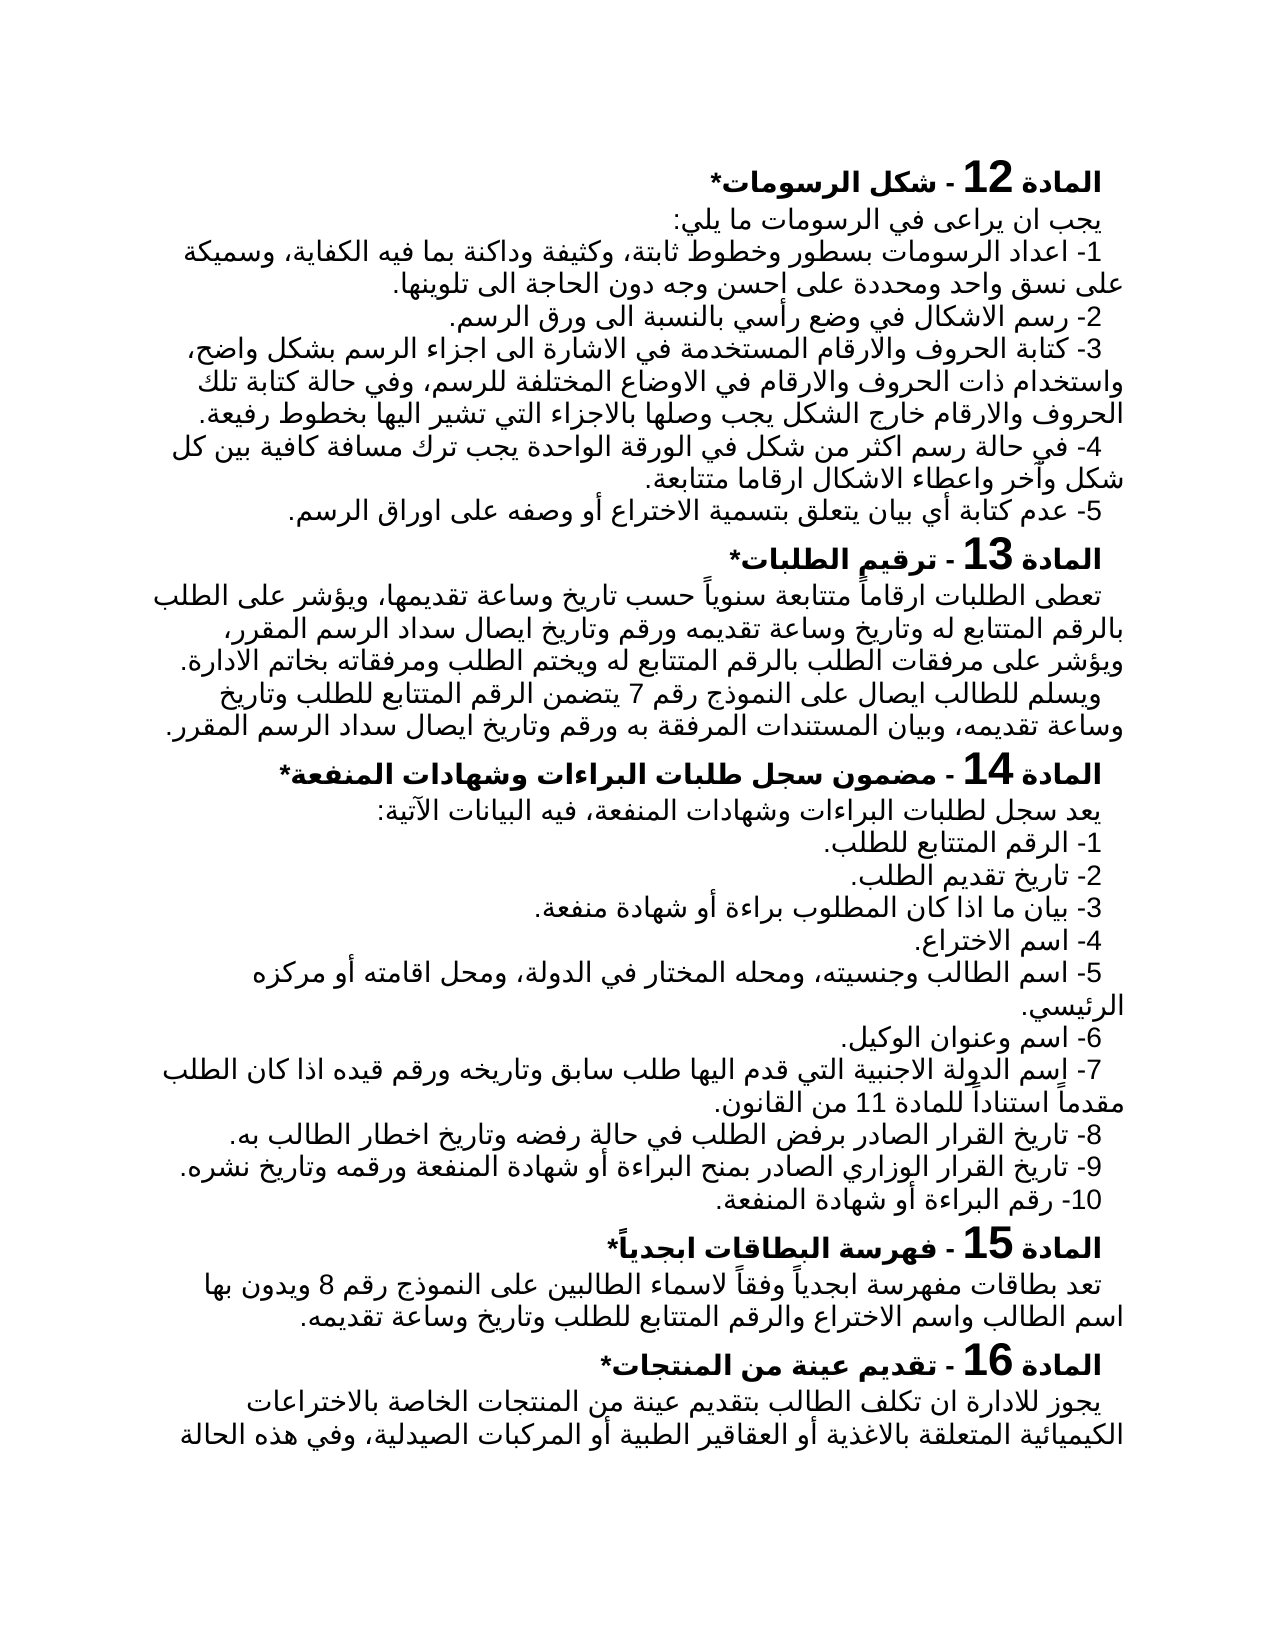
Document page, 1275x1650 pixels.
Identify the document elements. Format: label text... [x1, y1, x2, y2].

text المادة 14 - مضمون سجل طلبات البراءات وشهادات المنفعة* [150, 741, 1125, 794]
text 4- اسم الاختراع. [150, 924, 1125, 956]
text المادة 16 - تقديم عينة من المنتجات* [150, 1333, 1125, 1385]
text 3- كتابة الحروف والارقام المستخدمة في الاشارة الى اجزاء الرسم بشكل واضح، واستخدام ذات الحروف والارقام في الاوضاع المختلفة للرسم، وفي حالة كتابة تلك الحروف والارقام خارج الشكل يجب وصلها بالاجزاء التي تشير اليها بخطوط رفيعة. [150, 332, 1125, 429]
text 1- الرقم المتتابع للطلب. [150, 826, 1125, 859]
text 2- تاريخ تقديم الطلب. [150, 859, 1125, 891]
text المادة 15 - فهرسة البطاقات ابجدياً* [150, 1215, 1125, 1268]
text المادة 12 - شكل الرسومات* [150, 150, 1125, 203]
text 3- بيان ما اذا كان المطلوب براءة أو شهادة منفعة. [150, 891, 1125, 924]
text 5- عدم كتابة أي بيان يتعلق بتسمية الاختراع أو وصفه على اوراق الرسم. [150, 494, 1125, 527]
text يعد سجل لطلبات البراءات وشهادات المنفعة، فيه البيانات الآتية: [150, 794, 1125, 826]
text ويسلم للطالب ايصال على النموذج رقم 7 يتضمن الرقم المتتابع للطلب وتاريخ وساعة تقديمه، وبيان المستندات المرفقة به ورقم وتاريخ ايصال سداد الرسم المقرر. [150, 677, 1125, 741]
text 6- اسم وعنوان الوكيل. [150, 1021, 1125, 1053]
text 10- رقم البراءة أو شهادة المنفعة. [150, 1183, 1125, 1215]
text المادة 13 - ترقيم الطلبات* [150, 527, 1125, 579]
text تعد بطاقات مفهرسة ابجدياً وفقاً لاسماء الطالبين على النموذج رقم 8 ويدون بها اسم الطالب واسم الاختراع والرقم المتتابع للطلب وتاريخ وساعة تقديمه. [150, 1268, 1125, 1333]
text 2- رسم الاشكال في وضع رأسي بالنسبة الى ورق الرسم. [150, 300, 1125, 332]
text 8- تاريخ القرار الصادر برفض الطلب في حالة رفضه وتاريخ اخطار الطالب به. [150, 1118, 1125, 1150]
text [150, 1385, 1125, 1450]
text يجب ان يراعى في الرسومات ما يلي: [150, 203, 1125, 235]
text 9- تاريخ القرار الوزاري الصادر بمنح البراءة أو شهادة المنفعة ورقمه وتاريخ نشره. [150, 1150, 1125, 1183]
text 4- في حالة رسم اكثر من شكل في الورقة الواحدة يجب ترك مسافة كافية بين كل شكل وآخر واعطاء الاشكال ارقاما متتابعة. [150, 429, 1125, 494]
text 7- اسم الدولة الاجنبية التي قدم اليها طلب سابق وتاريخه ورقم قيده اذا كان الطلب مقدماً استناداً للمادة 11 من القانون. [150, 1053, 1125, 1118]
text تعطى الطلبات ارقاماً متتابعة سنوياً حسب تاريخ وساعة تقديمها، ويؤشر على الطلب بالرقم المتتابع له وتاريخ وساعة تقديمه ورقم وتاريخ ايصال سداد الرسم المقرر، ويؤشر على مرفقات الطلب بالرقم المتتابع له ويختم الطلب ومرفقاته بخاتم الادارة. [150, 579, 1125, 677]
text 5- اسم الطالب وجنسيته، ومحله المختار في الدولة، ومحل اقامته أو مركزه الرئيسي. [150, 956, 1125, 1021]
text 1- اعداد الرسومات بسطور وخطوط ثابتة، وكثيفة وداكنة بما فيه الكفاية، وسميكة على نسق واحد ومحددة على احسن وجه دون الحاجة الى تلوينها. [150, 235, 1125, 300]
